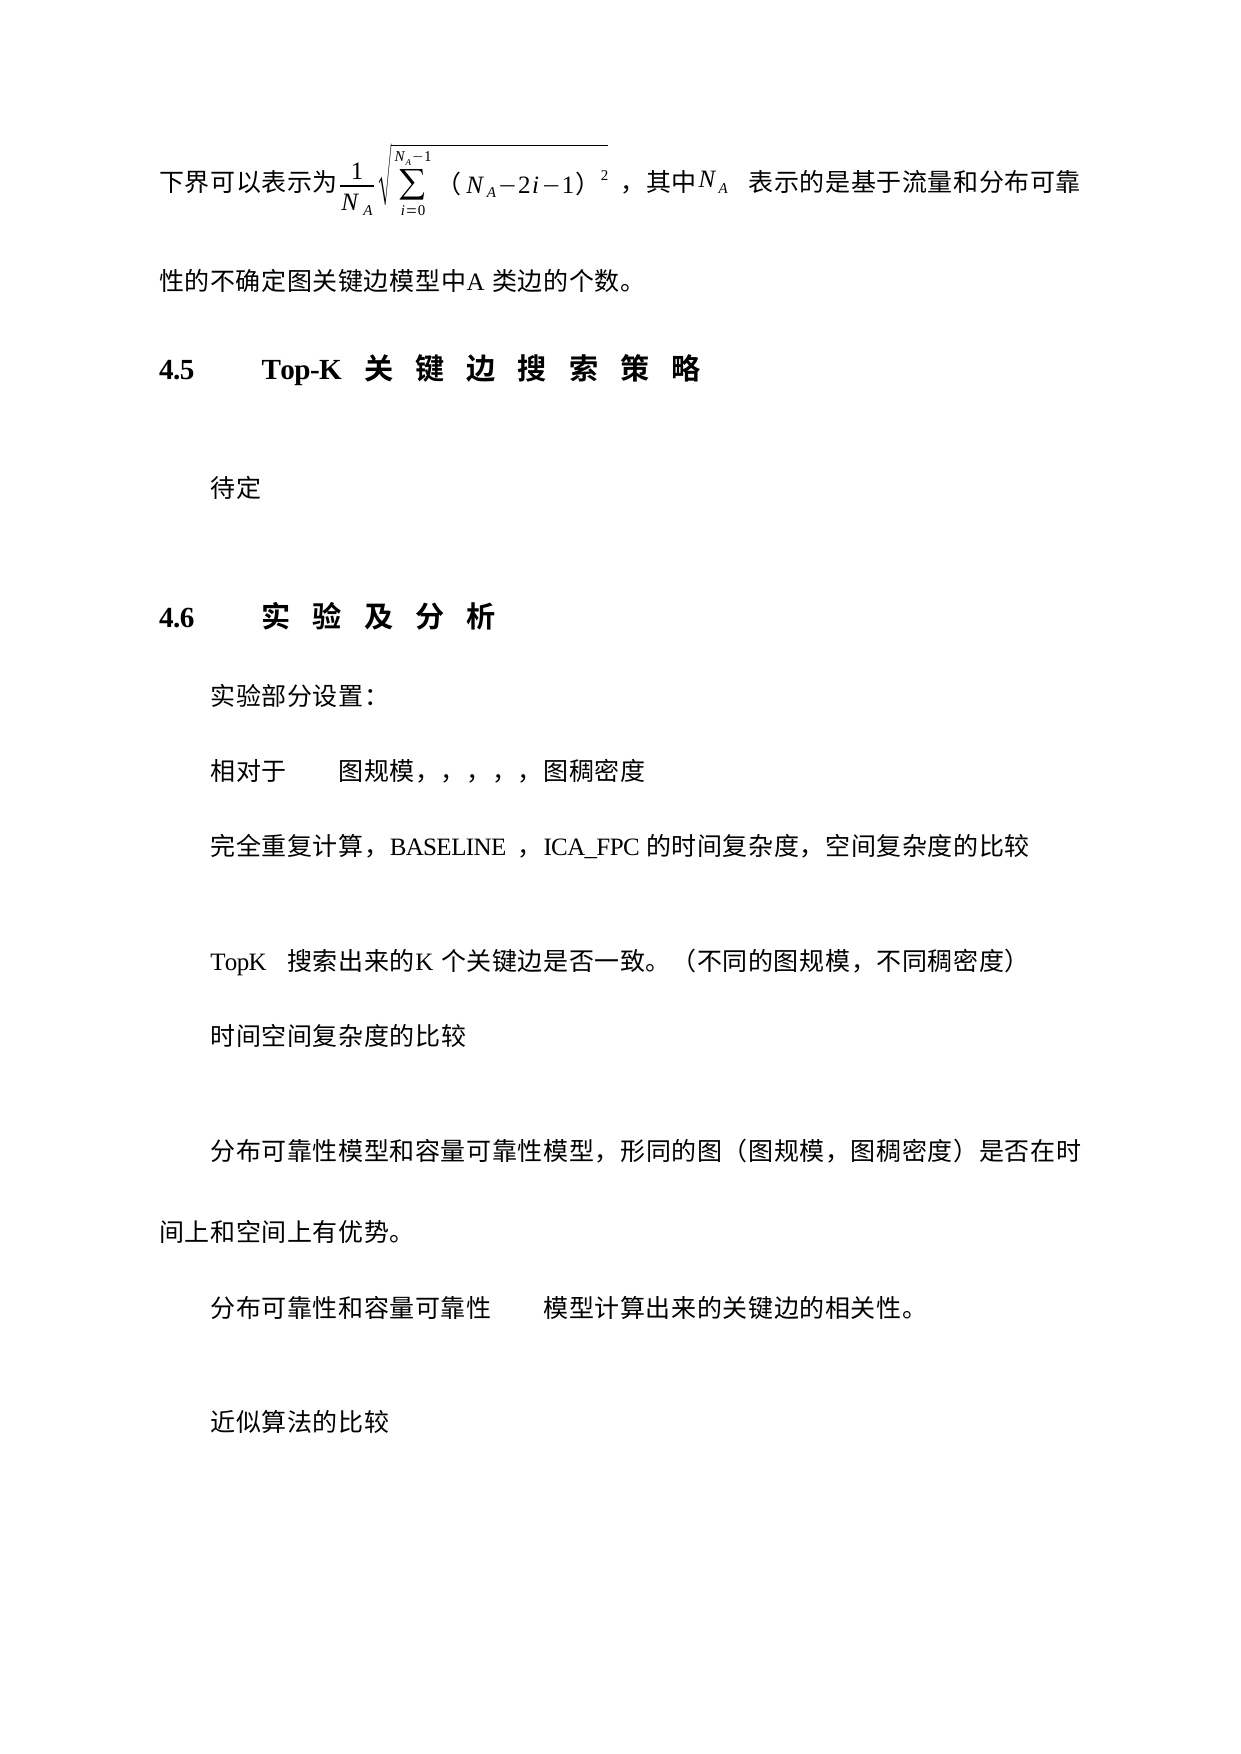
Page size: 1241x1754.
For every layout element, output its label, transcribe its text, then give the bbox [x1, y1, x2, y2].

text 时间空间复杂度的比较 [159, 1001, 1081, 1069]
text TopK搜索出来的K个关键边是否一致。（不同的图规模，不同稠密度） [159, 926, 1081, 994]
text 分布可靠性和容量可靠性 模型计算出来的关键边的相关性。 [159, 1272, 1081, 1340]
text 分布可靠性模型和容量可靠性模型，形同的图（图规模，图稠密度）是否在时间上和空间上有优势。 [159, 1116, 1081, 1265]
text 实验部分设置： [159, 661, 1081, 729]
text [159, 130, 1081, 313]
subtitle 实验及分析 [159, 580, 1081, 648]
subtitle Top-K关键边搜索策略 [159, 333, 1081, 401]
text 相对于 图规模，，，，，图稠密度 [159, 736, 1081, 804]
text 待定 [159, 453, 1081, 521]
text 完全重复计算，BASELINE，ICA_FPC的时间复杂度，空间复杂度的比较 [159, 811, 1081, 879]
text 近似算法的比较 [159, 1387, 1081, 1455]
